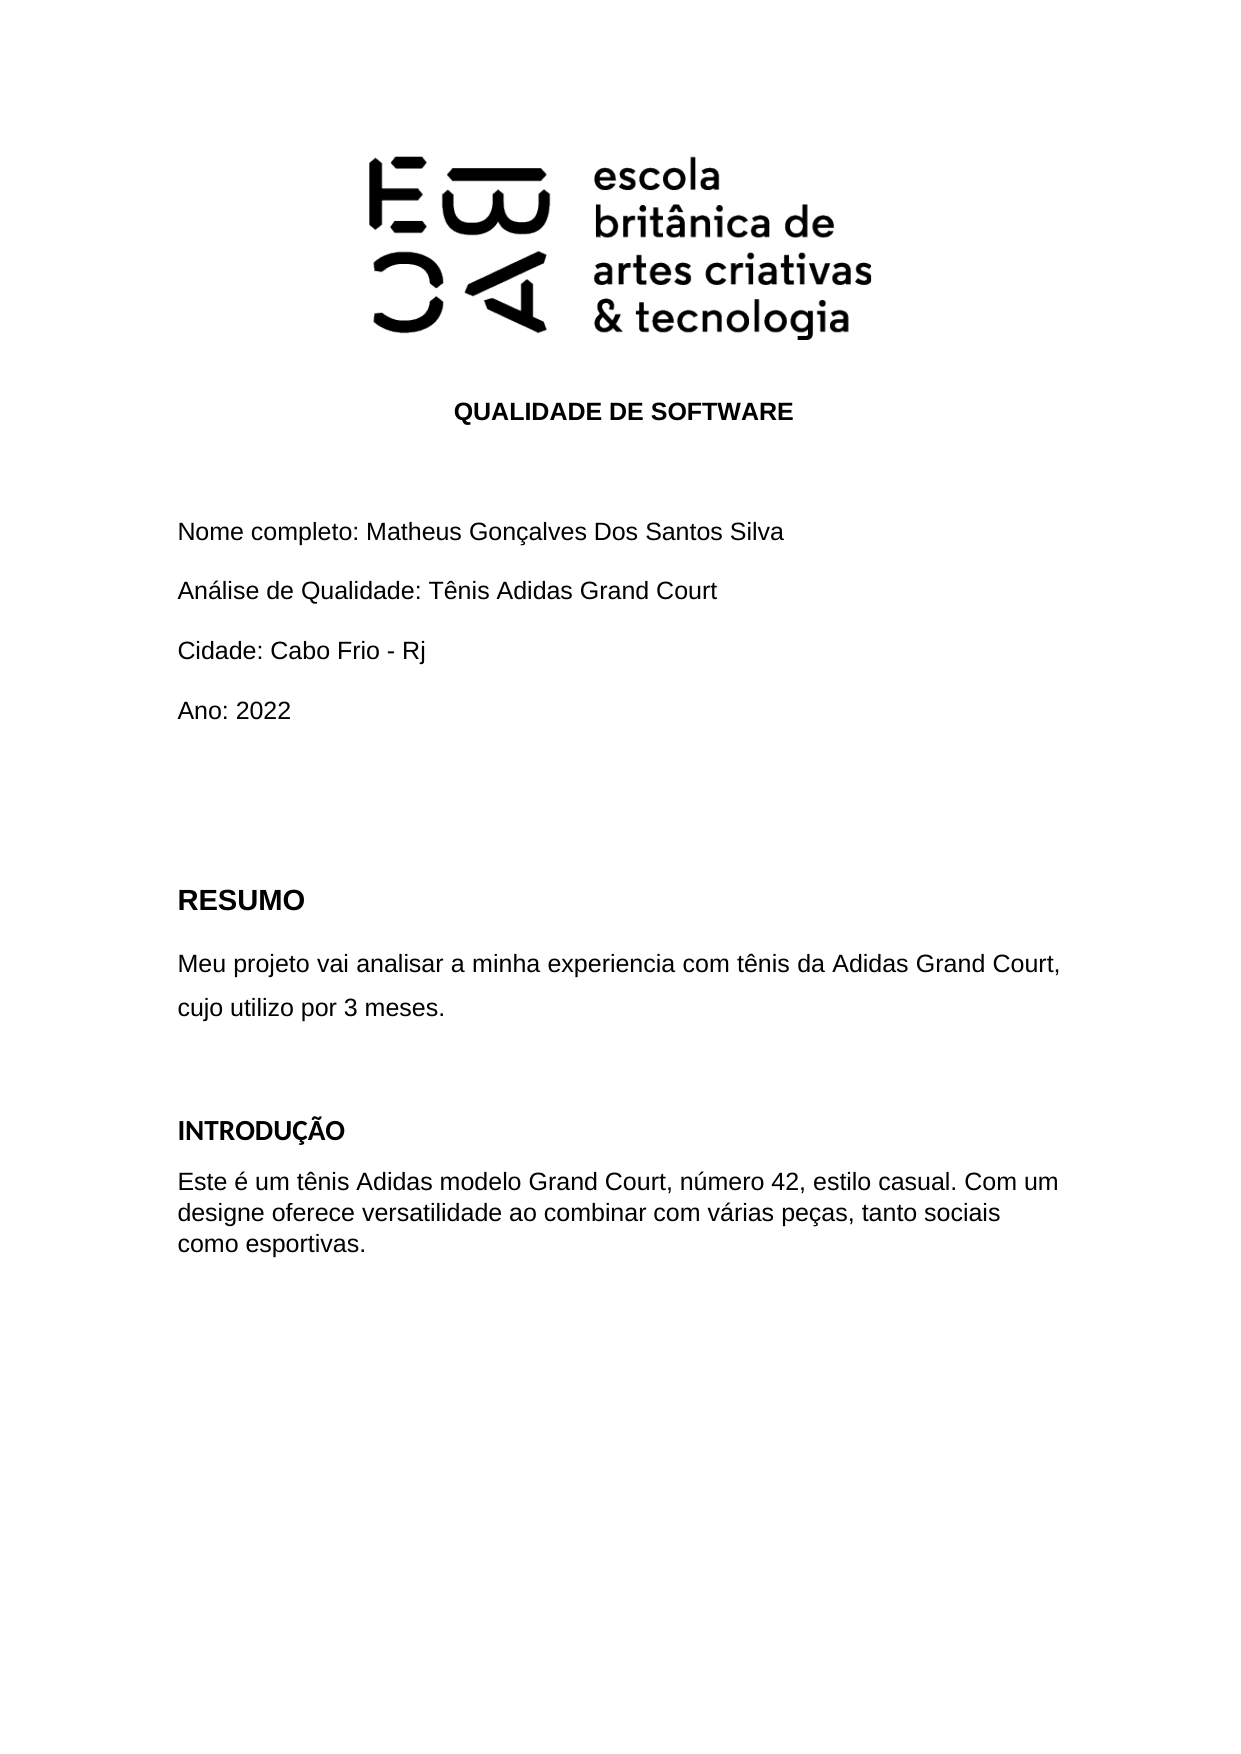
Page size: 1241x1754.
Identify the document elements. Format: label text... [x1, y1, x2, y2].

text Meu projeto vai analisar a minha experiencia com tênis da Adidas Grand Court, cujo utilizo por 3 meses. [177, 949, 1063, 1021]
text Cidade: Cabo Frio - Rj [177, 636, 1063, 665]
text Análise de Qualidade: Tênis Adidas Grand Court [177, 576, 1063, 605]
text Nome completo: Matheus Gonçalves Dos Santos Silva [177, 517, 1063, 545]
text Este é um tênis Adidas modelo Grand Court, número 42, estilo casual. Com um designe oferece versatilidade ao combinar com várias peças, tanto sociais como esportivas. [177, 1167, 1063, 1258]
text INTRODUÇÃO [177, 1112, 1063, 1148]
text QUALIDADE DE SOFTWARE [177, 397, 1063, 426]
subtitle RESUMO [177, 882, 1063, 916]
text Ano: 2022 [177, 696, 1063, 725]
picture [369, 147, 872, 340]
